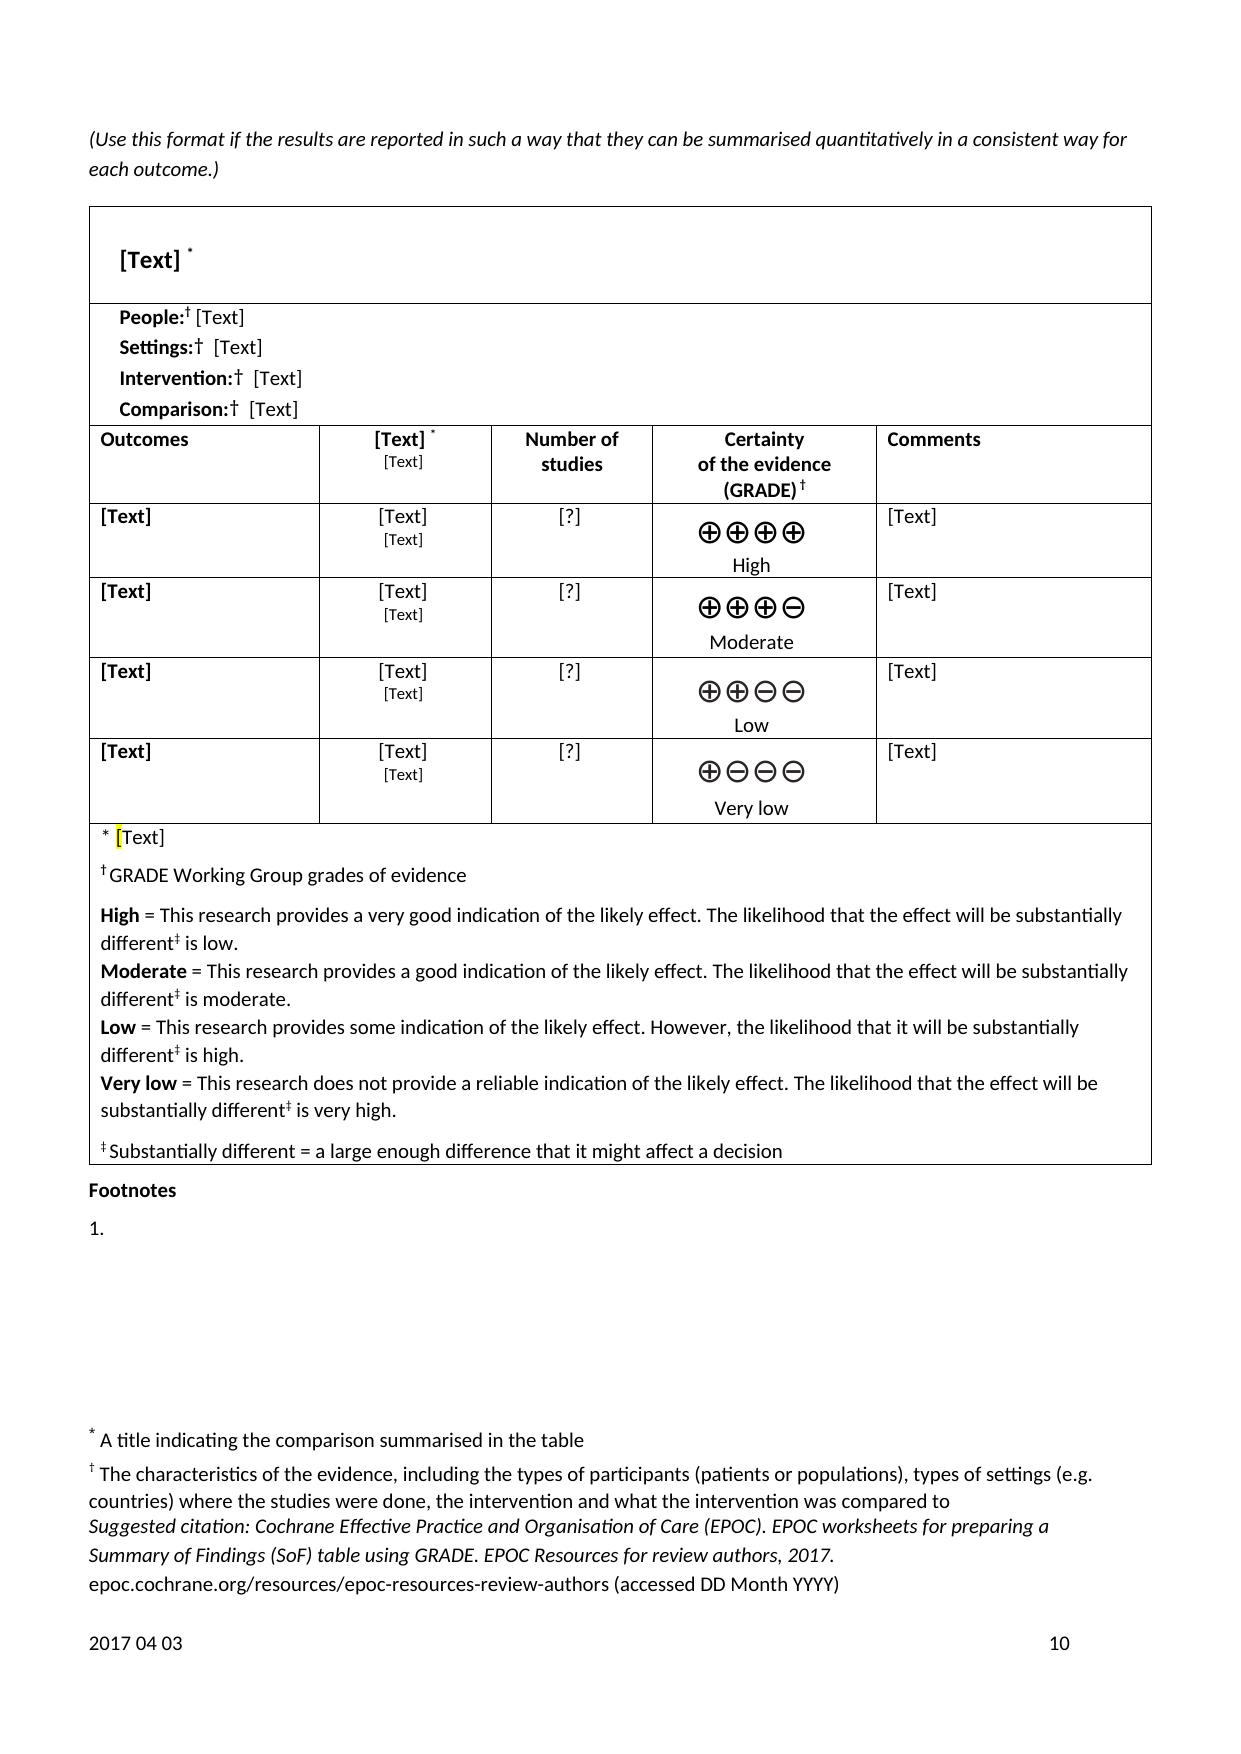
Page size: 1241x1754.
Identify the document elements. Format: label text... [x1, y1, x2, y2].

table_cell [492, 739, 652, 823]
table_cell People: Settings:† Intervention:† Comparison:† [90, 304, 1151, 425]
table_cell [320, 504, 491, 577]
table_cell [320, 578, 491, 657]
table_cell Certainty of the evidence (GRADE) † [653, 426, 876, 502]
table_cell [877, 658, 1151, 737]
table_header [90, 207, 1151, 303]
table_cell [492, 658, 652, 737]
table_cell ⊕⊕⊕⊖ Moderate [653, 578, 876, 657]
table_cell [320, 658, 491, 737]
table_cell ⊕⊕⊖⊖ Low [653, 658, 876, 737]
text Footnotes [89, 1177, 1152, 1202]
table_cell * [320, 426, 491, 502]
table_cell Number of studies [492, 426, 652, 502]
text (Use this format if the results are reported in such a way that they can be summarised quantitatively in a consistent way for each outcome.) [89, 127, 1152, 181]
table_cell * † GRADE Working Group grades of evidence High = This research provides a very good indication of the likely effect. The likelihood that the effect will be substantially different‡ is low. Moderate = This research provides a good indication of the likely effect. The likelihood that the effect will be substantially different‡ is moderate. Low = This research provides some indication of the likely effect. However, the likelihood that it will be substantially different‡ is high. Very low = This research does not provide a reliable indication of the likely effect. The likelihood that the effect will be substantially different‡ is very high. ‡ Substantially different = a large enough difference that it might affect a decision [90, 824, 1151, 1163]
table_cell [492, 578, 652, 657]
table_cell Outcomes [90, 426, 319, 502]
table_cell [90, 578, 319, 657]
table_cell ⊕⊖⊖⊖ Very low [653, 739, 876, 823]
table_cell ⊕⊕⊕⊕ High [653, 504, 876, 577]
table_cell [492, 504, 652, 577]
table_cell Comments [877, 426, 1151, 502]
table_cell [90, 504, 319, 577]
table_cell [877, 504, 1151, 577]
text 1. [89, 1215, 1152, 1240]
table_cell [877, 578, 1151, 657]
table_cell [877, 739, 1151, 823]
table_cell [90, 658, 319, 737]
table_cell [320, 739, 491, 823]
table_cell [90, 739, 319, 823]
